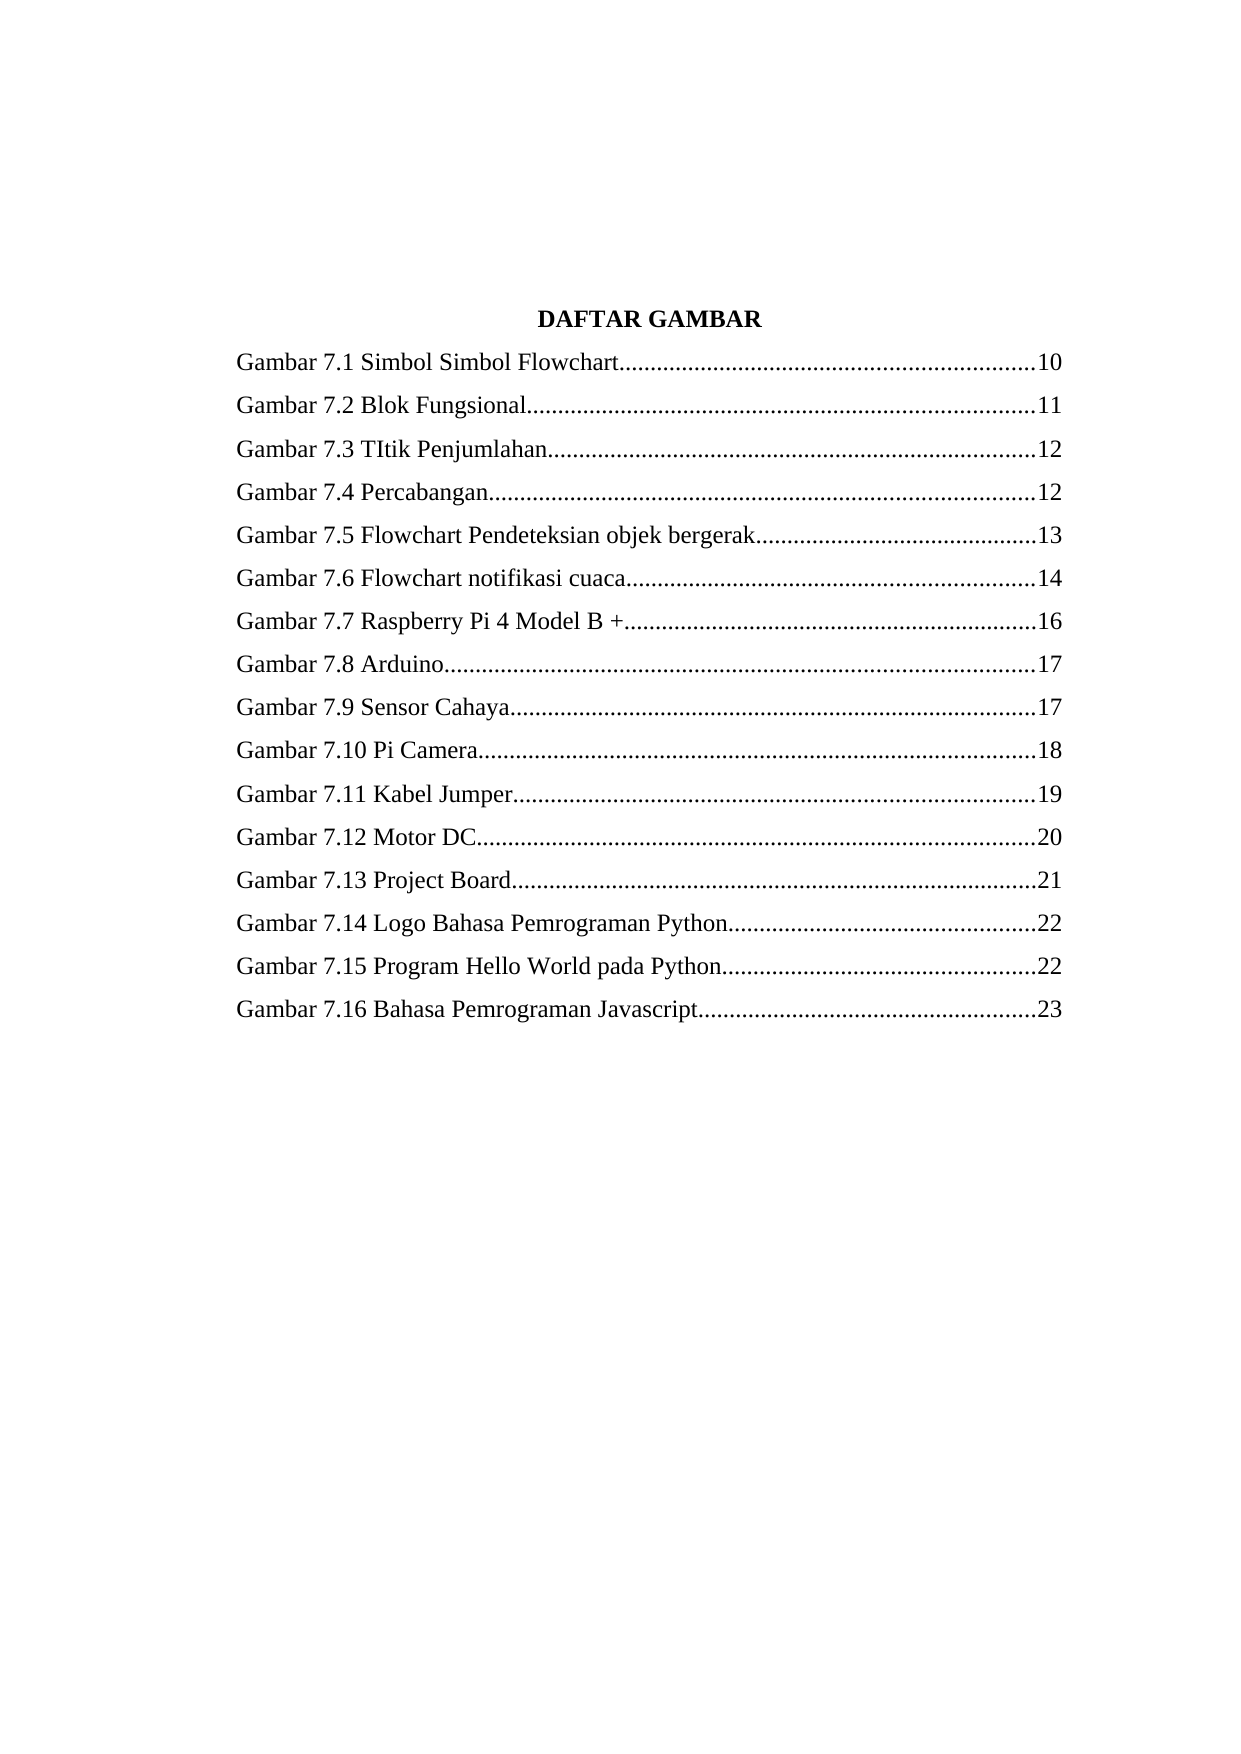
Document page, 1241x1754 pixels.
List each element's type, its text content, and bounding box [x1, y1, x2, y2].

text Gambar 7.4 Percabangan 12 [236, 477, 1063, 506]
text Gambar 7.2 Blok Fungsional 11 [236, 391, 1063, 419]
text Gambar 7.14 Logo Bahasa Pemrograman Python 22 [236, 908, 1063, 937]
text Gambar 7.15 Program Hello World pada Python 22 [236, 951, 1063, 980]
text Gambar 7.12 Motor DC 20 [236, 822, 1063, 851]
text Gambar 7.6 Flowchart notifikasi cuaca 14 [236, 563, 1063, 592]
text Gambar 7.11 Kabel Jumper 19 [236, 779, 1063, 807]
text Gambar 7.8 Arduino 17 [236, 649, 1063, 678]
text Gambar 7.5 Flowchart Pendeteksian objek bergerak 13 [236, 520, 1063, 549]
text Gambar 7.13 Project Board 21 [236, 865, 1063, 894]
text Gambar 7.16 Bahasa Pemrograman Javascript 23 [236, 994, 1063, 1023]
text Gambar 7.3 TItik Penjumlahan 12 [236, 434, 1063, 462]
subtitle DAFTAR GAMBAR [236, 304, 1063, 333]
text Gambar 7.1 Simbol Simbol Flowchart 10 [236, 347, 1063, 376]
text Gambar 7.10 Pi Camera 18 [236, 736, 1063, 764]
text Gambar 7.9 Sensor Cahaya 17 [236, 692, 1063, 721]
text Gambar 7.7 Raspberry Pi 4 Model B + 16 [236, 606, 1063, 635]
